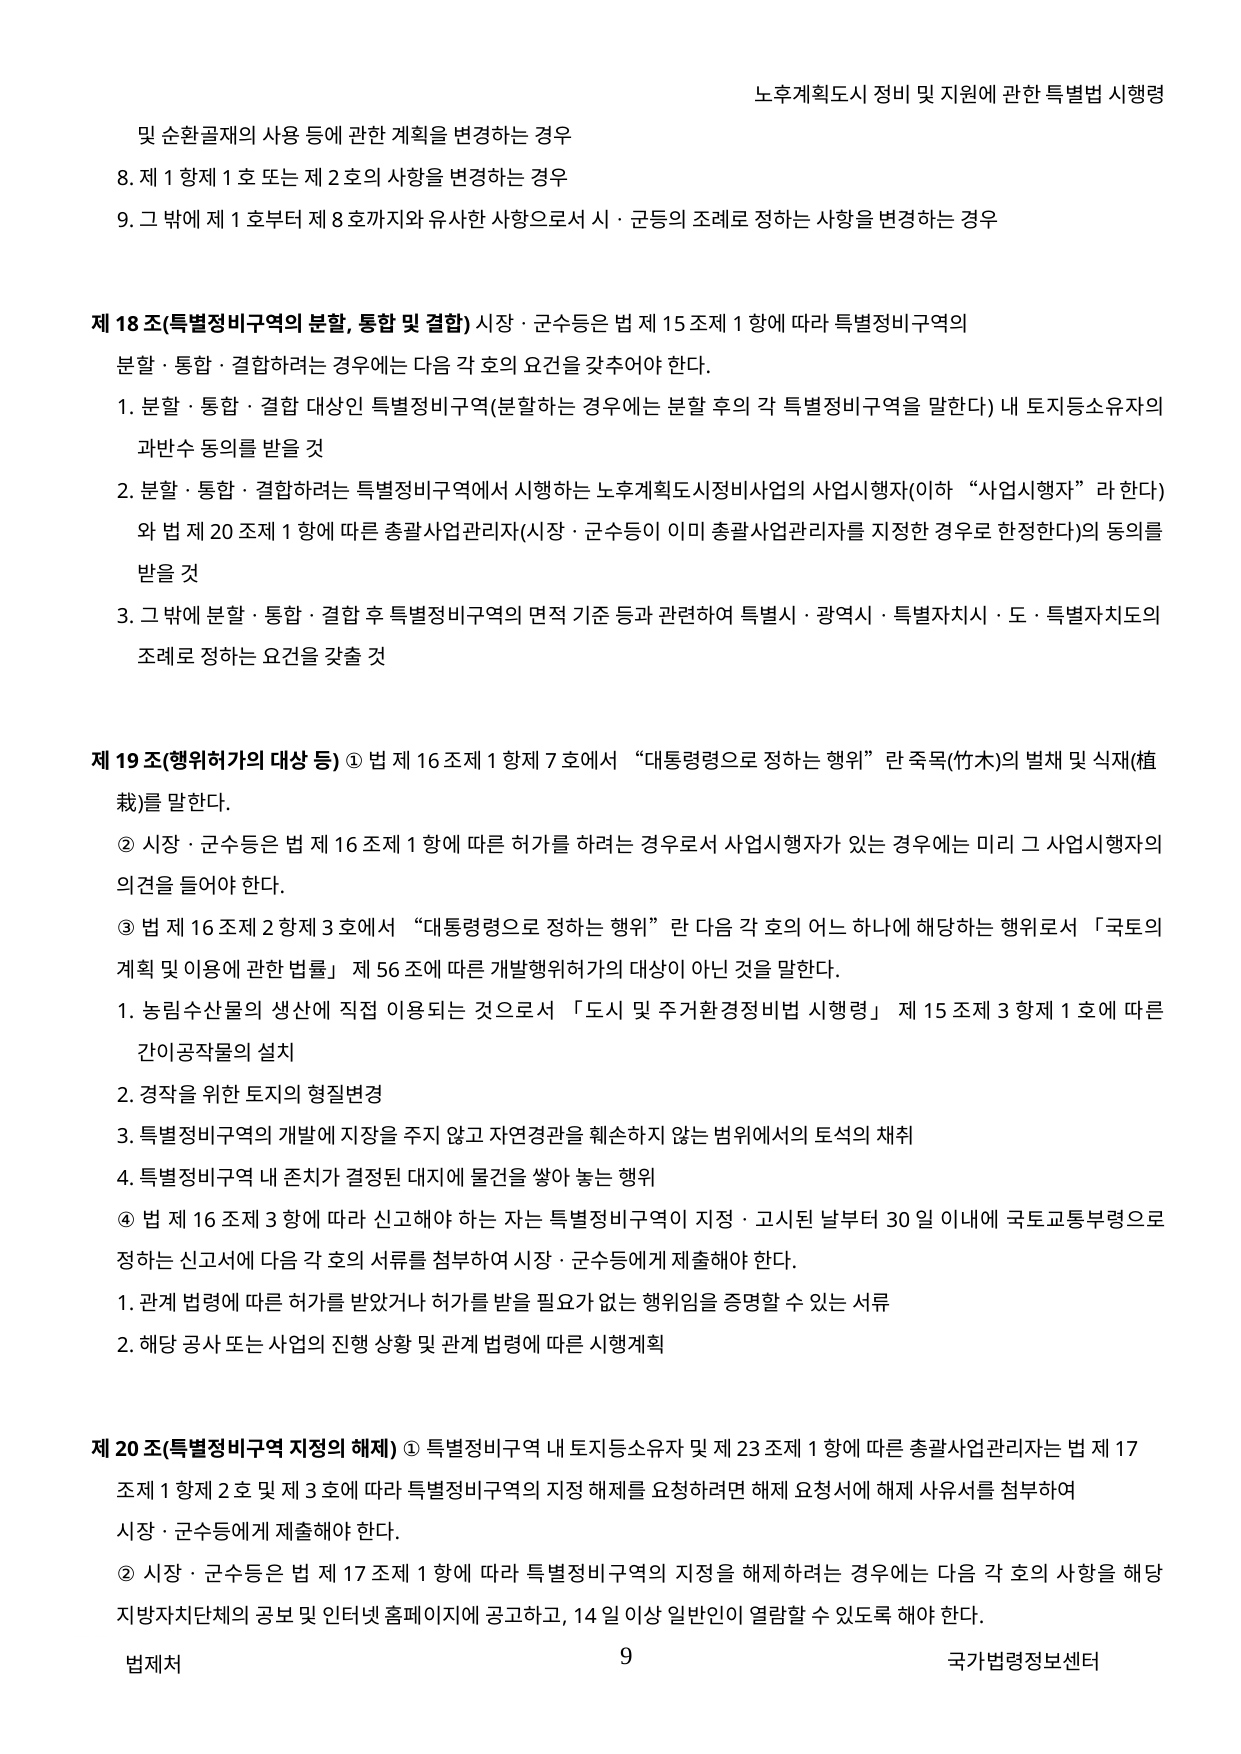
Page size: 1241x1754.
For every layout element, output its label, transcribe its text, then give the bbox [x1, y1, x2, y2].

text 4. 특별정비구역 내 존치가 결정된 대지에 물건을 쌓아 놓는 행위 [117, 1150, 1165, 1192]
text ④ 법 제16조제3항에 따라 신고해야 하는 자는 특별정비구역이 지정ㆍ고시된 날부터 30일 이내에 국토교통부령으로 정하는 신고서에 다음 각 호의 서류를 첨부하여 시장ㆍ군수등에게 제출해야 한다. [117, 1192, 1165, 1275]
text ② 시장ㆍ군수등은 법 제17조제1항에 따라 특별정비구역의 지정을 해제하려는 경우에는 다음 각 호의 사항을 해당 지방자치단체의 공보 및 인터넷 홈페이지에 공고하고, 14일 이상 일반인이 열람할 수 있도록 해야 한다. [117, 1546, 1165, 1629]
text 1. 분할ㆍ통합ㆍ결합 대상인 특별정비구역(분할하는 경우에는 분할 후의 각 특별정비구역을 말한다) 내 토지등소유자의 과반수 동의를 받을 것 [117, 379, 1165, 462]
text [117, 108, 1165, 150]
text ③ 법 제16조제2항제3호에서 “대통령령으로 정하는 행위”란 다음 각 호의 어느 하나에 해당하는 행위로서 「국토의 계획 및 이용에 관한 법률」 제56조에 따른 개발행위허가의 대상이 아닌 것을 말한다. [117, 900, 1165, 983]
text 1. 관계 법령에 따른 허가를 받았거나 허가를 받을 필요가 없는 행위임을 증명할 수 있는 서류 [117, 1275, 1165, 1317]
text 2. 해당 공사 또는 사업의 진행 상황 및 관계 법령에 따른 시행계획 [117, 1317, 1165, 1358]
text 2. 경작을 위한 토지의 형질변경 [117, 1067, 1165, 1108]
text 제19조(행위허가의 대상 등) ① 법 제16조제1항제7호에서 “대통령령으로 정하는 행위”란 죽목(竹木)의 벌채 및 식재(植栽)를 말한다. [92, 733, 1165, 817]
text 2. 분할ㆍ통합ㆍ결합하려는 특별정비구역에서 시행하는 노후계획도시정비사업의 사업시행자(이하 “사업시행자”라 한다)와 법 제20조제1항에 따른 총괄사업관리자(시장ㆍ군수등이 이미 총괄사업관리자를 지정한 경우로 한정한다)의 동의를 받을 것 [117, 462, 1165, 587]
text 9. 그 밖에 제1호부터 제8호까지와 유사한 사항으로서 시ㆍ군등의 조례로 정하는 사항을 변경하는 경우 [117, 192, 1165, 233]
text 제18조(특별정비구역의 분할, 통합 및 결합) 시장ㆍ군수등은 법 제15조제1항에 따라 특별정비구역의 분할ㆍ통합ㆍ결합하려는 경우에는 다음 각 호의 요건을 갖추어야 한다. [92, 296, 1165, 379]
text 3. 그 밖에 분할ㆍ통합ㆍ결합 후 특별정비구역의 면적 기준 등과 관련하여 특별시ㆍ광역시ㆍ특별자치시ㆍ도ㆍ특별자치도의 조례로 정하는 요건을 갖출 것 [117, 587, 1165, 671]
text 1. 농림수산물의 생산에 직접 이용되는 것으로서 「도시 및 주거환경정비법 시행령」 제15조제3항제1호에 따른 간이공작물의 설치 [117, 983, 1165, 1067]
text 3. 특별정비구역의 개발에 지장을 주지 않고 자연경관을 훼손하지 않는 범위에서의 토석의 채취 [117, 1108, 1165, 1150]
text 제20조(특별정비구역 지정의 해제) ① 특별정비구역 내 토지등소유자 및 제23조제1항에 따른 총괄사업관리자는 법 제17조제1항제2호 및 제3호에 따라 특별정비구역의 지정 해제를 요청하려면 해제 요청서에 해제 사유서를 첨부하여 시장ㆍ군수등에게 제출해야 한다. [92, 1421, 1165, 1546]
text 8. 제1항제1호 또는 제2호의 사항을 변경하는 경우 [117, 150, 1165, 192]
text ② 시장ㆍ군수등은 법 제16조제1항에 따른 허가를 하려는 경우로서 사업시행자가 있는 경우에는 미리 그 사업시행자의 의견을 들어야 한다. [117, 817, 1165, 900]
